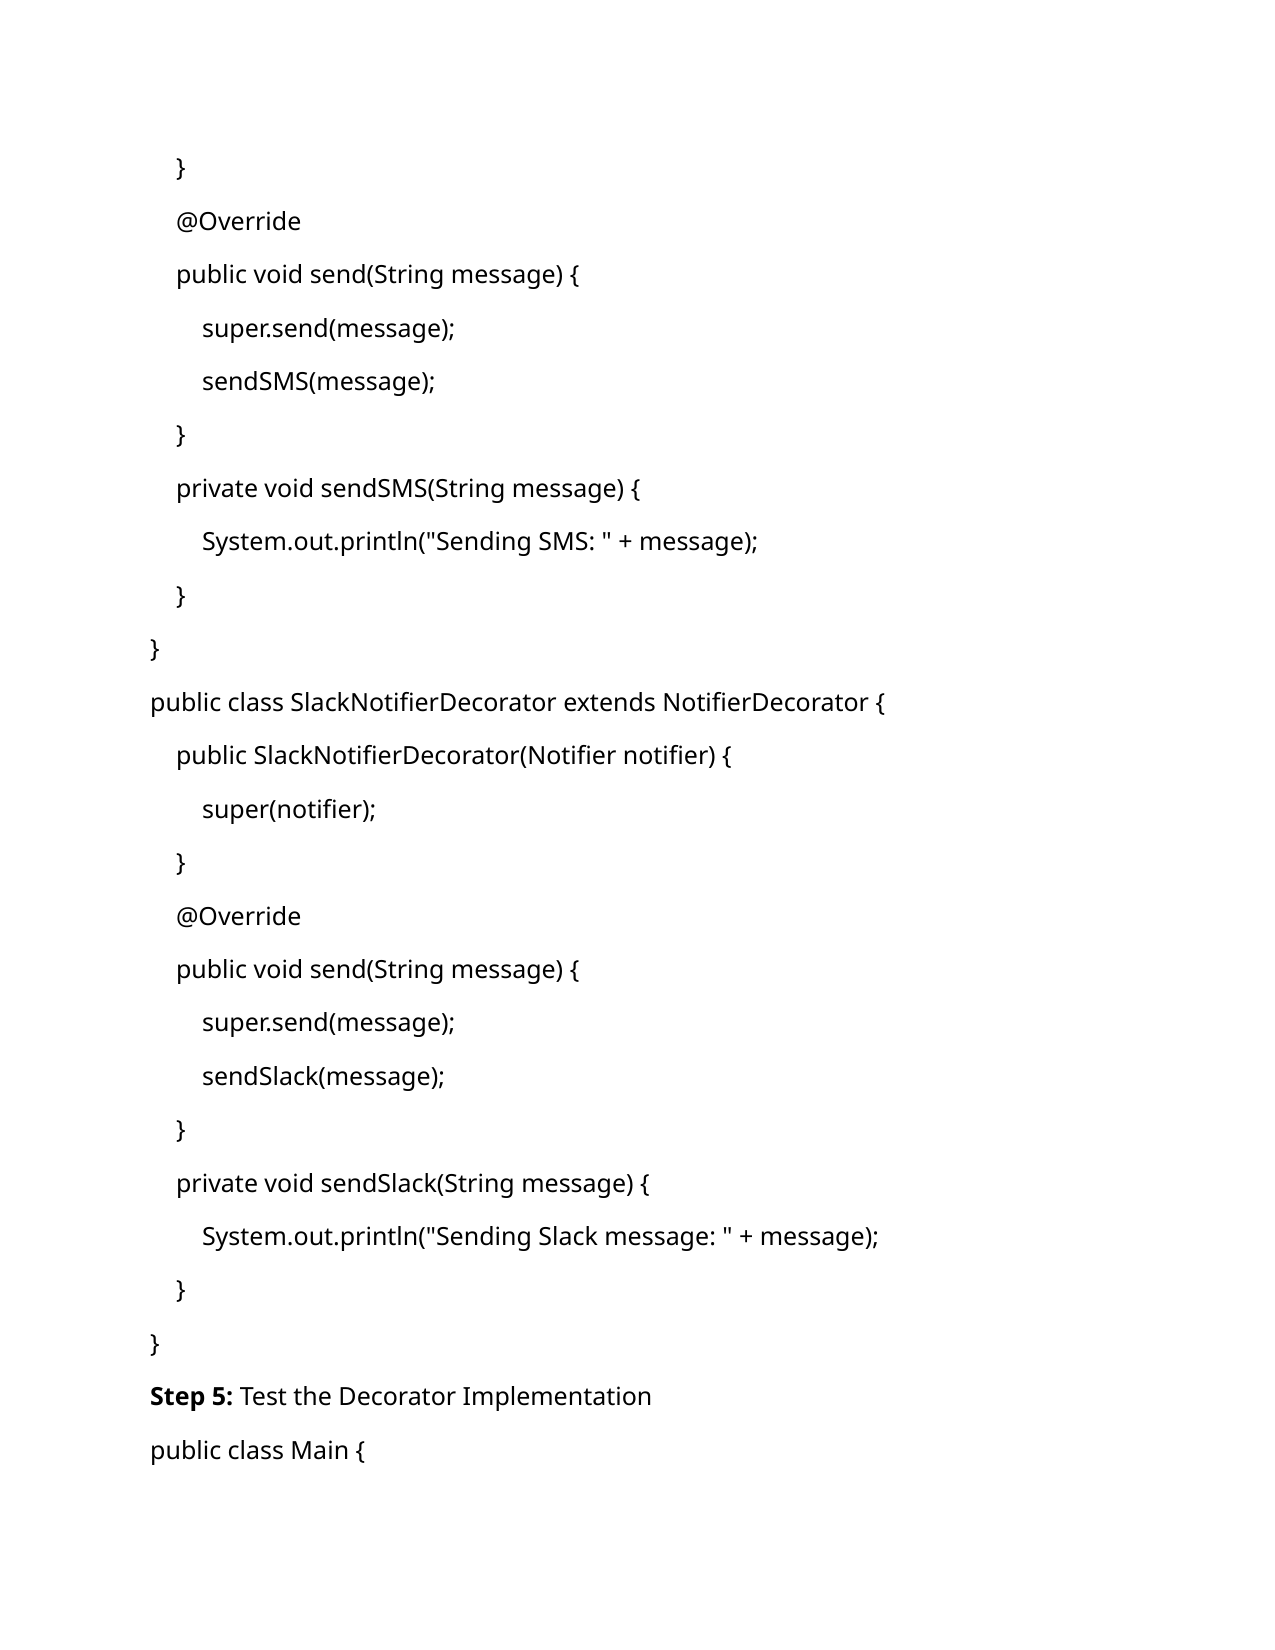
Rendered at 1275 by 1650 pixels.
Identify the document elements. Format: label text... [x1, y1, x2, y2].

text public void send(String message) { [150, 257, 1125, 291]
text } [150, 1326, 1125, 1360]
text } [150, 845, 1125, 879]
text Step 5: Test the Decorator Implementation [150, 1379, 1125, 1413]
text } [150, 417, 1125, 451]
text super.send(message); [150, 1005, 1125, 1039]
text super.send(message); [150, 310, 1125, 344]
text } [150, 1112, 1125, 1146]
text public class Main { [150, 1432, 1125, 1467]
text System.out.println("Sending SMS: " + message); [150, 524, 1125, 558]
text private void sendSMS(String message) { [150, 471, 1125, 505]
text } [150, 1272, 1125, 1306]
text super(notifier); [150, 791, 1125, 825]
text @Override [150, 203, 1125, 237]
text public void send(String message) { [150, 952, 1125, 986]
text public class SlackNotifierDecorator extends NotifierDecorator { [150, 684, 1125, 718]
text System.out.println("Sending Slack message: " + message); [150, 1219, 1125, 1253]
text sendSlack(message); [150, 1058, 1125, 1092]
text @Override [150, 898, 1125, 932]
text sendSMS(message); [150, 364, 1125, 398]
text public SlackNotifierDecorator(Notifier notifier) { [150, 738, 1125, 772]
text } [150, 577, 1125, 612]
text } [150, 150, 1125, 184]
text } [150, 631, 1125, 665]
text private void sendSlack(String message) { [150, 1165, 1125, 1199]
